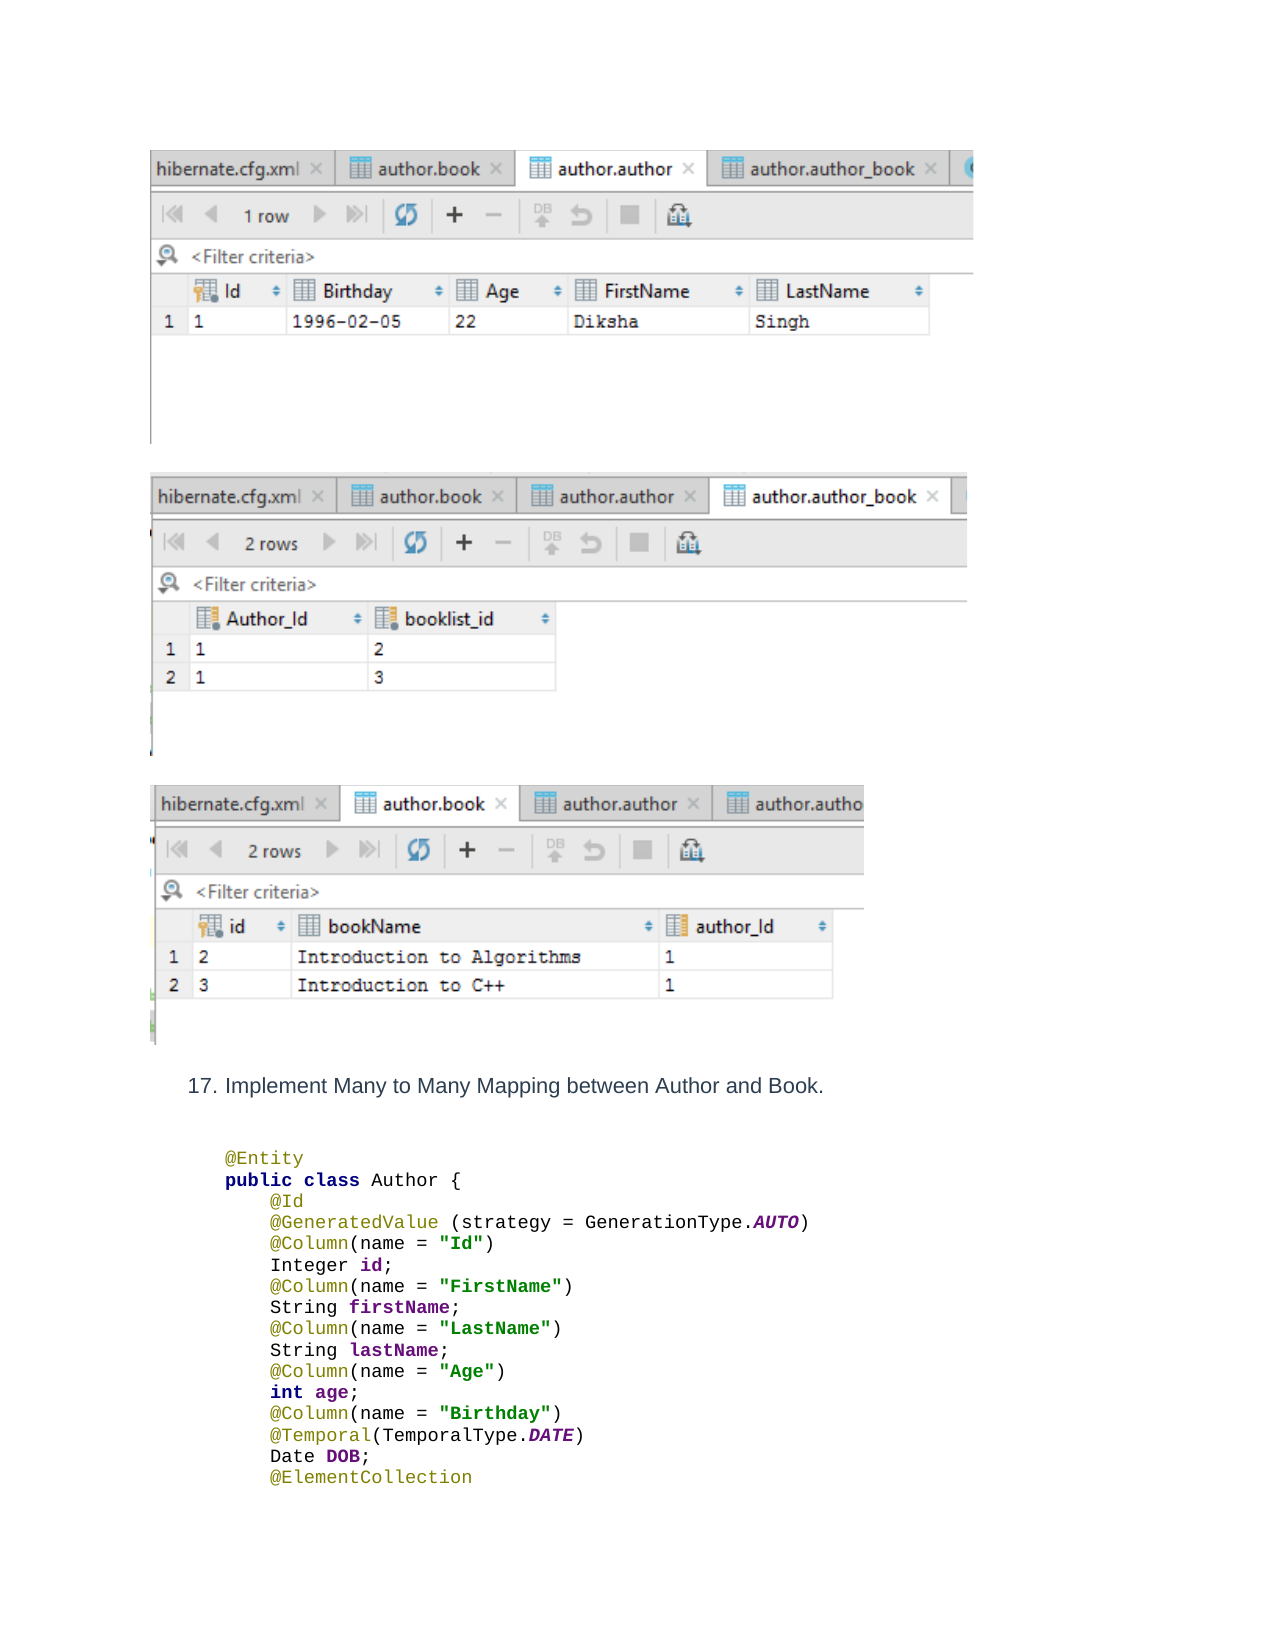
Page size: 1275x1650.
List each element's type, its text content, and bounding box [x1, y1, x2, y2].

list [225, 1128, 1125, 1489]
picture [150, 785, 864, 1045]
picture [150, 472, 968, 756]
list Implement Many to Many Mapping between Author and Book. [187, 1073, 1125, 1099]
picture [150, 150, 974, 444]
